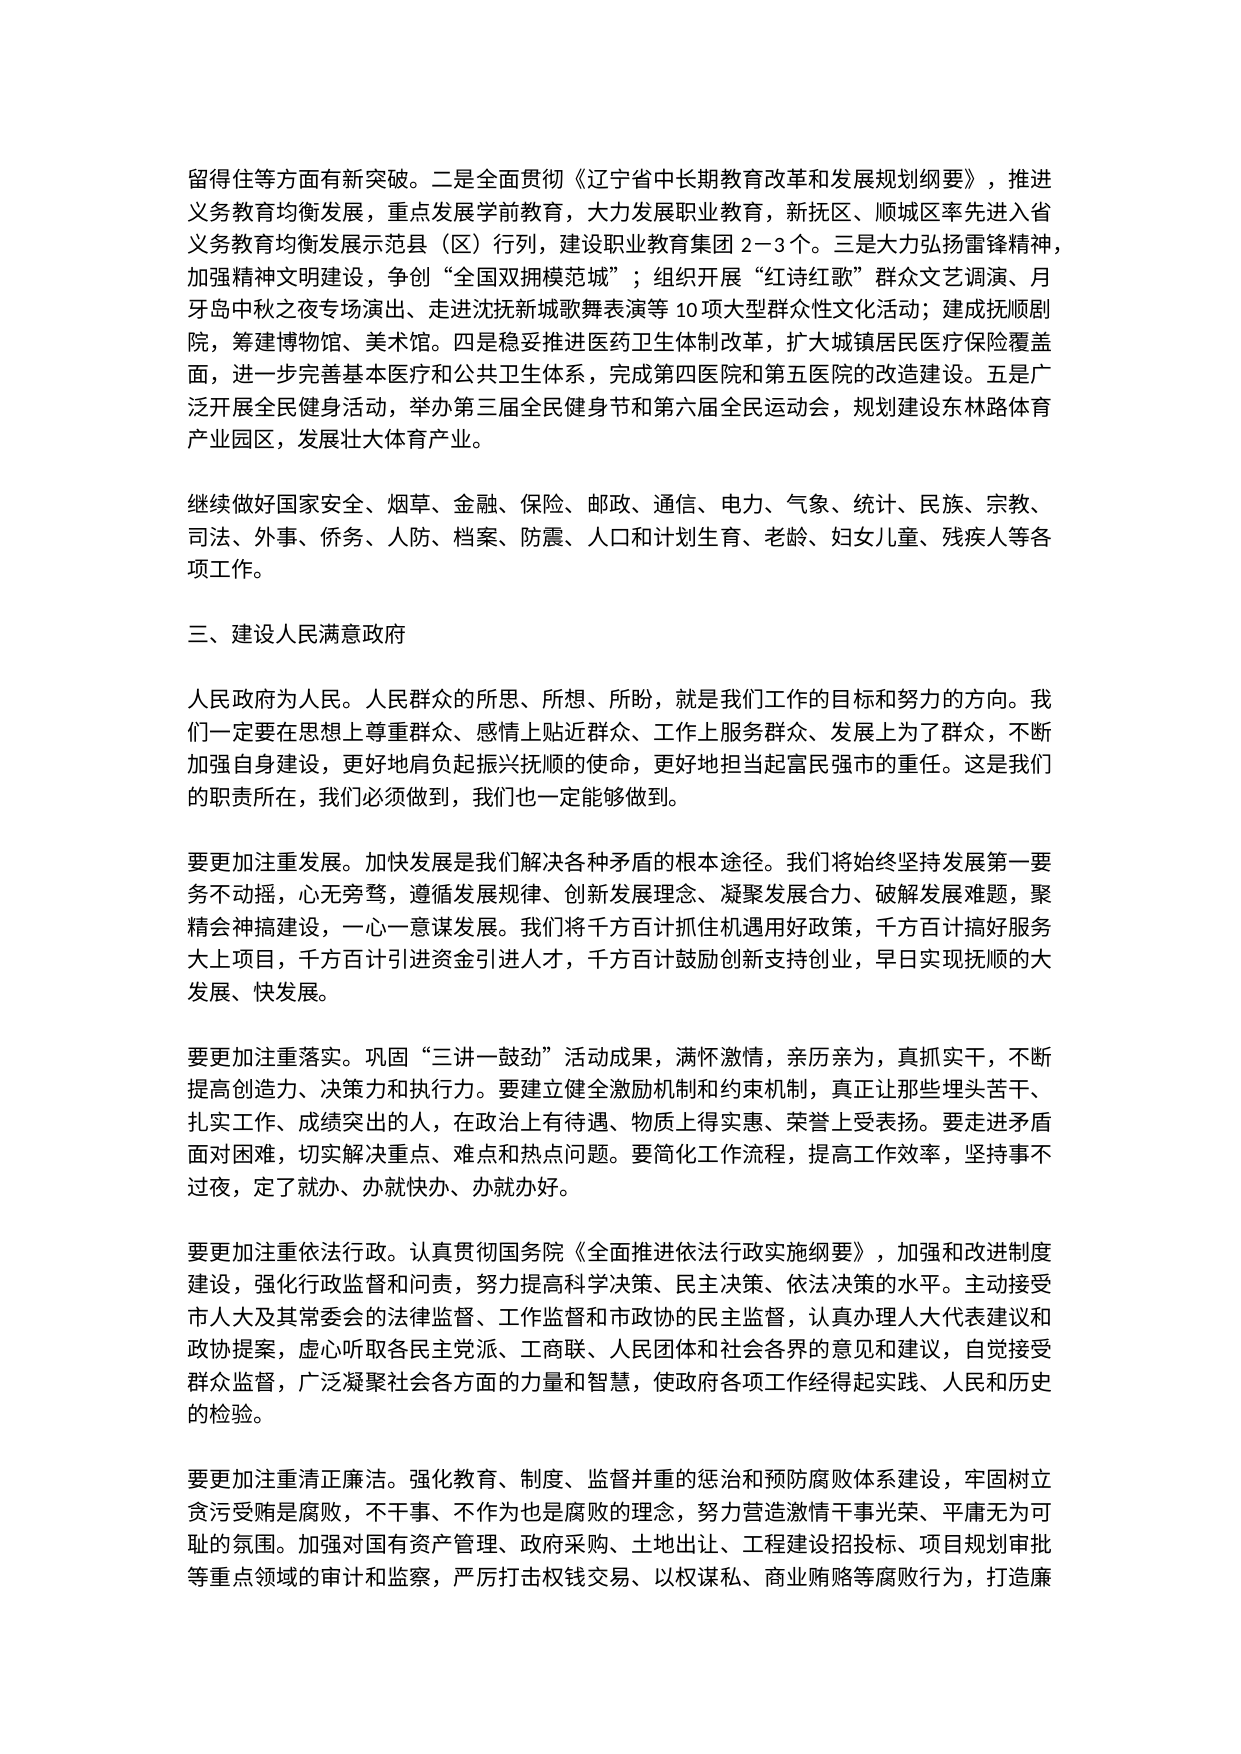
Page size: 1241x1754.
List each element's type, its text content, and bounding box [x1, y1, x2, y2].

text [187, 1462, 1053, 1592]
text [187, 162, 1053, 454]
text 人民政府为人民。人民群众的所思、所想、所盼，就是我们工作的目标和努力的方向。我们一定要在思想上尊重群众、感情上贴近群众、工作上服务群众、发展上为了群众，不断加强自身建设，更好地肩负起振兴抚顺的使命，更好地担当起富民强市的重任。这是我们的职责所在，我们必须做到，我们也一定能够做到。 [187, 682, 1053, 812]
text 要更加注重落实。巩固“三讲一鼓劲”活动成果，满怀激情，亲历亲为，真抓实干，不断提高创造力、决策力和执行力。要建立健全激励机制和约束机制，真正让那些埋头苦干、扎实工作、成绩突出的人，在政治上有待遇、物质上得实惠、荣誉上受表扬。要走进矛盾，面对困难，切实解决重点、难点和热点问题。要简化工作流程，提高工作效率，坚持事不过夜，定了就办、办就快办、办就办好。 [187, 1039, 1053, 1202]
text 继续做好国家安全、烟草、金融、保险、邮政、通信、电力、气象、统计、民族、宗教、司法、外事、侨务、人防、档案、防震、人口和计划生育、老龄、妇女儿童、残疾人等各项工作。 [187, 487, 1053, 584]
text 要更加注重依法行政。认真贯彻国务院《全面推进依法行政实施纲要》，加强和改进制度建设，强化行政监督和问责，努力提高科学决策、民主决策、依法决策的水平。主动接受市人大及其常委会的法律监督、工作监督和市政协的民主监督，认真办理人大代表建议和政协提案，虚心听取各民主党派、工商联、人民团体和社会各界的意见和建议，自觉接受群众监督，广泛凝聚社会各方面的力量和智慧，使政府各项工作经得起实践、人民和历史的检验。 [187, 1234, 1053, 1429]
text 要更加注重发展。加快发展是我们解决各种矛盾的根本途径。我们将始终坚持发展第一要务不动摇，心无旁骛，遵循发展规律、创新发展理念、凝聚发展合力、破解发展难题，聚精会神搞建设，一心一意谋发展。我们将千方百计抓住机遇用好政策，千方百计搞好服务大上项目，千方百计引进资金引进人才，千方百计鼓励创新支持创业，早日实现抚顺的大发展、快发展。 [187, 844, 1053, 1007]
text 三、建设人民满意政府 [187, 617, 1053, 649]
